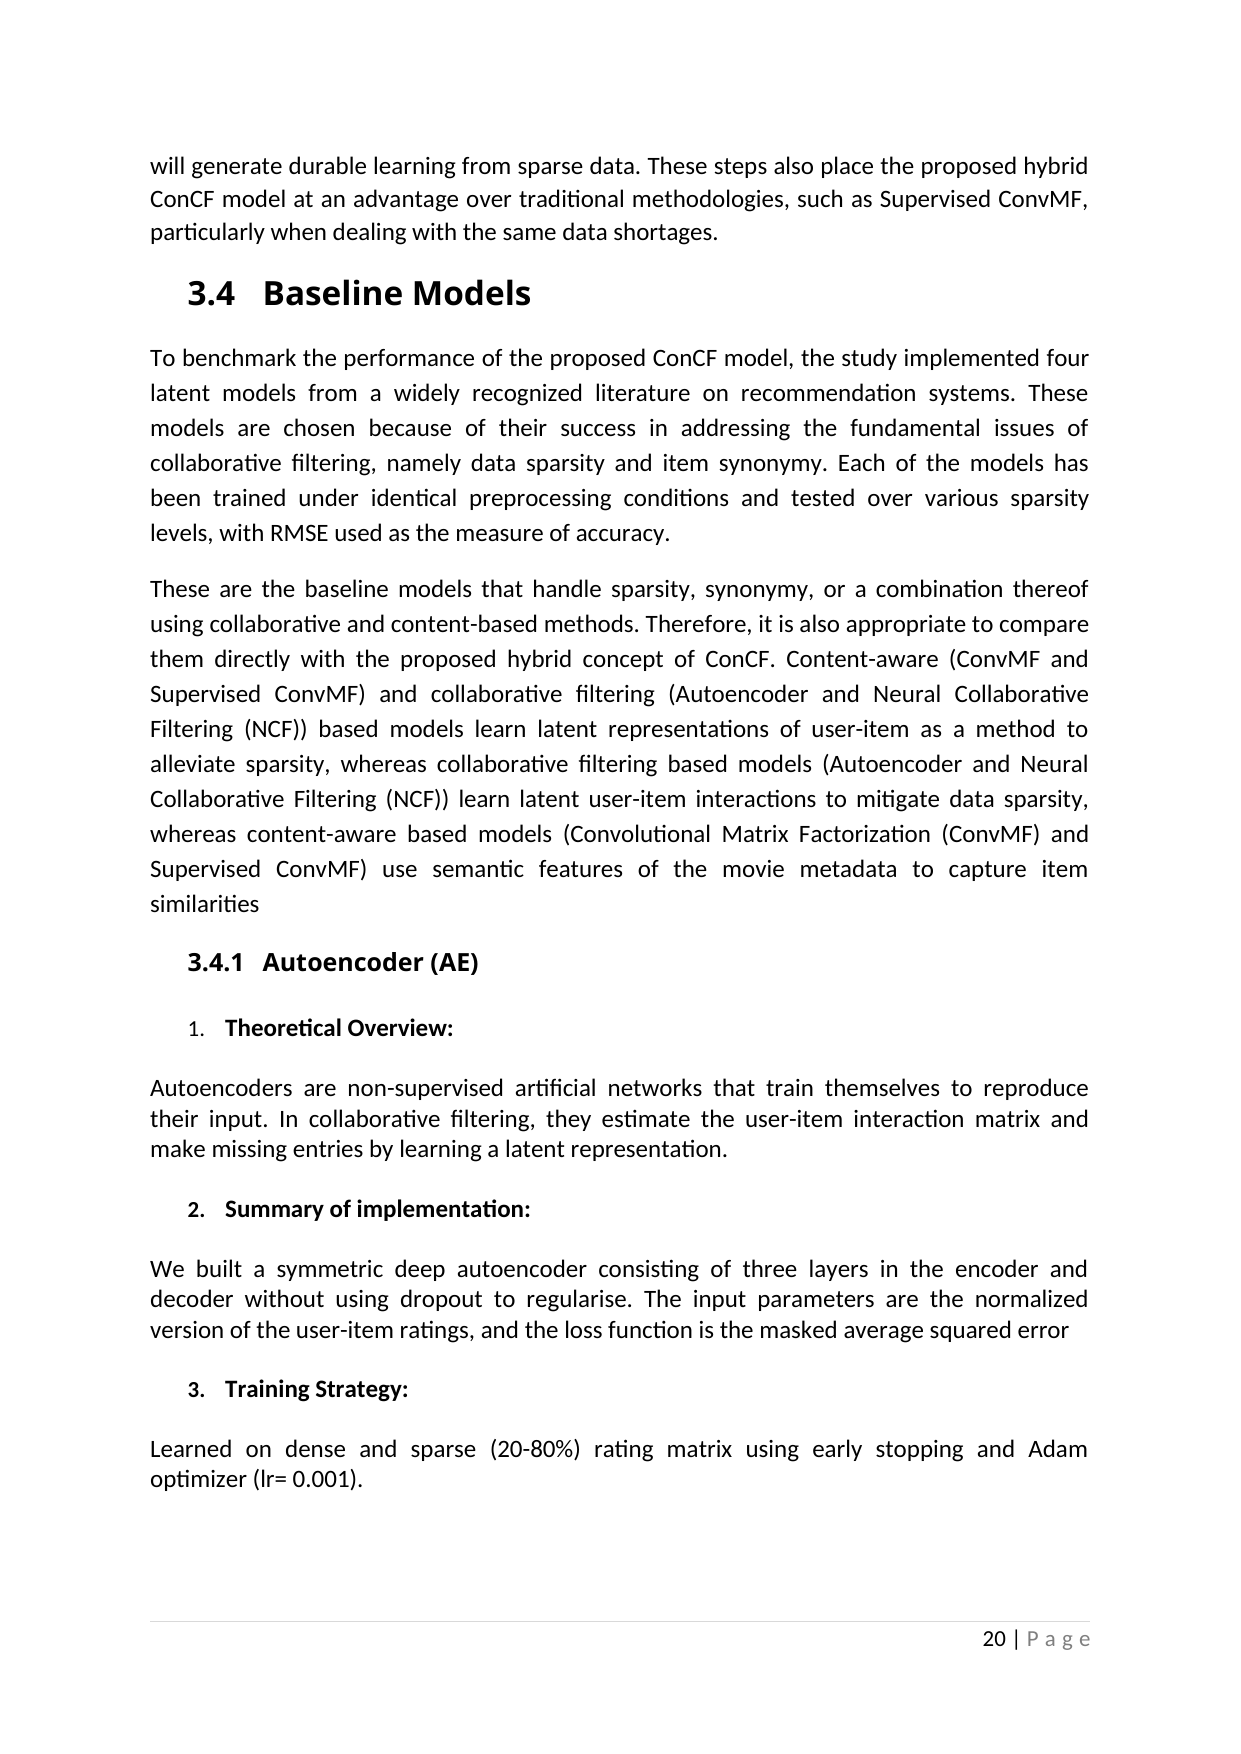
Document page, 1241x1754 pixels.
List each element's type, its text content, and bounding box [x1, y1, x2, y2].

text Learned on dense and sparse (20-80%) rating matrix using early stopping and Adam optimizer (lr= 0.001). [150, 1433, 1090, 1494]
text We built a symmetric deep autoencoder consisting of three layers in the encoder and decoder without using dropout to regularise. The input parameters are the normalized version of the user-item ratings, and the loss function is the masked average squared error [150, 1253, 1090, 1344]
subtitle To benchmark the performance of the proposed ConCF model, the study implemented four latent models from a widely recognized literature on recommendation systems. These models are chosen because of their success in addressing the fundamental issues of collaborative filtering, namely data sparsity and item synonymy. Each of the models has been trained under identical preprocessing conditions and tested over various sparsity levels, with RMSE used as the measure of accuracy. [150, 343, 1090, 548]
list Theoretical Overview: [187, 1013, 1090, 1043]
subtitle Baseline Models [187, 269, 1090, 315]
list Summary of implementation: [187, 1193, 1090, 1223]
text Autoencoders are non-supervised artificial networks that train themselves to reproduce their input. In collaborative filtering, they estimate the user-item interaction matrix and make missing entries by learning a latent representation. [150, 1072, 1090, 1164]
subtitle These are the baseline models that handle sparsity, synonymy, or a combination thereof using collaborative and content-based methods. Therefore, it is also appropriate to compare them directly with the proposed hybrid concept of ConCF. Content-aware (ConvMF and Supervised ConvMF) and collaborative filtering (Autoencoder and Neural Collaborative Filtering (NCF)) based models learn latent representations of user-item as a method to alleviate sparsity, whereas collaborative filtering based models (Autoencoder and Neural Collaborative Filtering (NCF)) learn latent user-item interactions to mitigate data sparsity, whereas content-aware based models (Convolutional Matrix Factorization (ConvMF) and Supervised ConvMF) use semantic features of the movie metadata to capture item similarities [150, 573, 1090, 919]
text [150, 150, 1090, 246]
list Training Strategy: [187, 1373, 1090, 1404]
subtitle Autoencoder (AE) [187, 944, 1090, 978]
